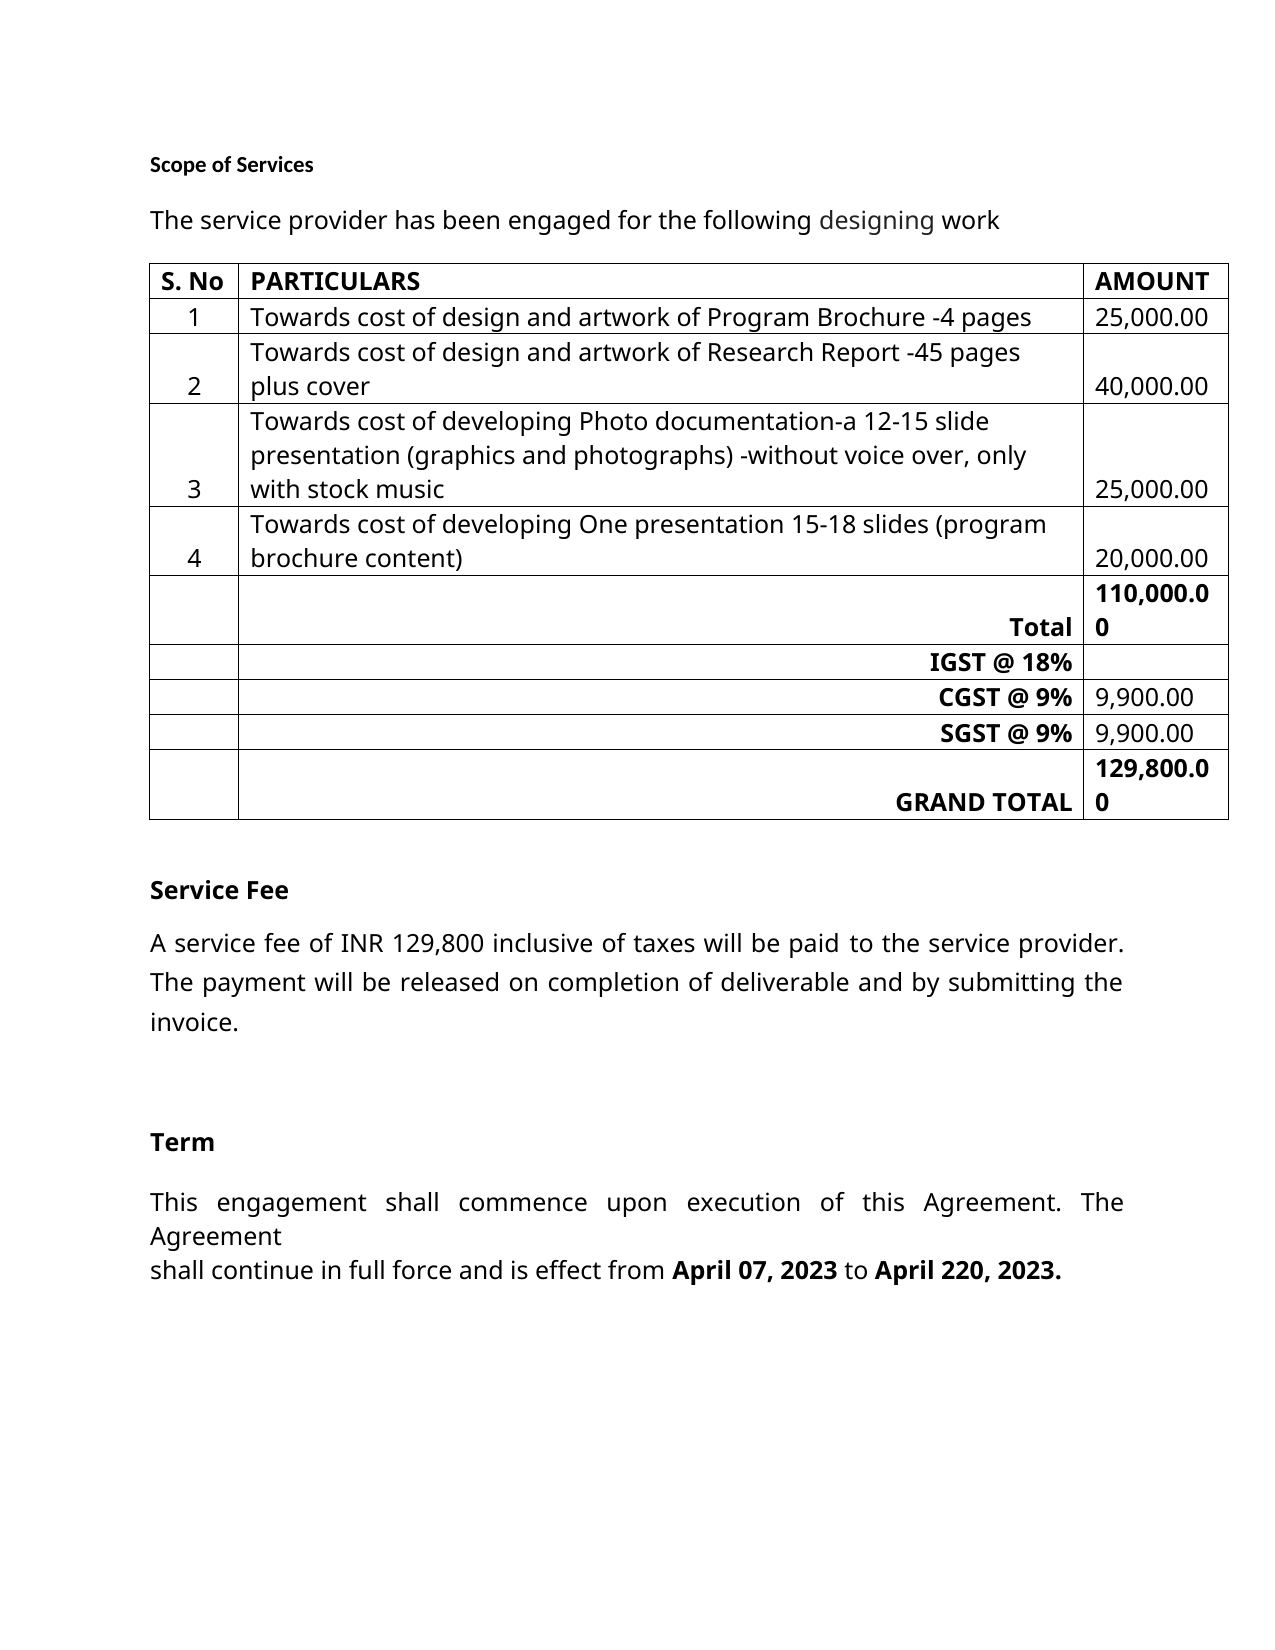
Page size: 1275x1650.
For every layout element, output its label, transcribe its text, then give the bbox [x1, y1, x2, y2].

table_cell 1 [150, 299, 238, 333]
text A service fee of INR 129,800 inclusive of taxes will be paid to the service provider. The payment will be released on completion of deliverable and by submitting the invoice. [150, 926, 1125, 1038]
table_cell Towards cost of design and artwork of Program Brochure -4 pages [239, 299, 1083, 333]
table_cell [150, 750, 238, 818]
table_cell 110,000.00 [1084, 576, 1228, 644]
table_cell SGST @ 9% [239, 715, 1083, 749]
table_cell IGST @ 18% [239, 645, 1083, 679]
table_cell Towards cost of developing Photo documentation-a 12-15 slide presentation (graphics and photographs) -without voice over, only with stock music [239, 404, 1083, 506]
table_cell CGST @ 9% [239, 680, 1083, 714]
table_cell [150, 680, 238, 714]
table_cell [150, 645, 238, 679]
text The service provider has been engaged for the following designing work [150, 203, 819, 237]
text Term [150, 1124, 1125, 1158]
text Service Fee [150, 872, 1125, 907]
table_cell [1084, 645, 1228, 679]
table_cell [150, 576, 238, 644]
text shall continue in full force and is effect from April 07, 2023 to April 220, 2023. [150, 1252, 1125, 1286]
text The service provider has been engaged for the following designing work [941, 203, 1125, 237]
table_cell 9,900.00 [1084, 715, 1228, 749]
table_cell Total [239, 576, 1083, 644]
text This engagement shall commence upon execution of this Agreement. The Agreement [150, 1184, 1125, 1252]
table_header AMOUNT [1084, 264, 1228, 298]
table_cell 20,000.00 [1084, 507, 1228, 575]
table_cell [150, 715, 238, 749]
table_cell 4 [150, 507, 238, 575]
table_header S. No [150, 264, 238, 298]
table_cell 9,900.00 [1084, 680, 1228, 714]
table_cell 2 [150, 334, 238, 402]
table_cell 3 [150, 404, 238, 506]
table_cell 40,000.00 [1084, 334, 1228, 402]
table_cell 25,000.00 [1084, 299, 1228, 333]
table_cell GRAND TOTAL [239, 750, 1083, 818]
table_cell Towards cost of design and artwork of Research Report -45 pages plus cover [239, 334, 1083, 402]
table_cell Towards cost of developing One presentation 15-18 slides (program brochure content) [239, 507, 1083, 575]
table_cell 129,800.00 [1084, 750, 1228, 818]
table_cell 25,000.00 [1084, 404, 1228, 506]
table_header PARTICULARS [239, 264, 1083, 298]
text Scope of Services [150, 150, 1125, 178]
